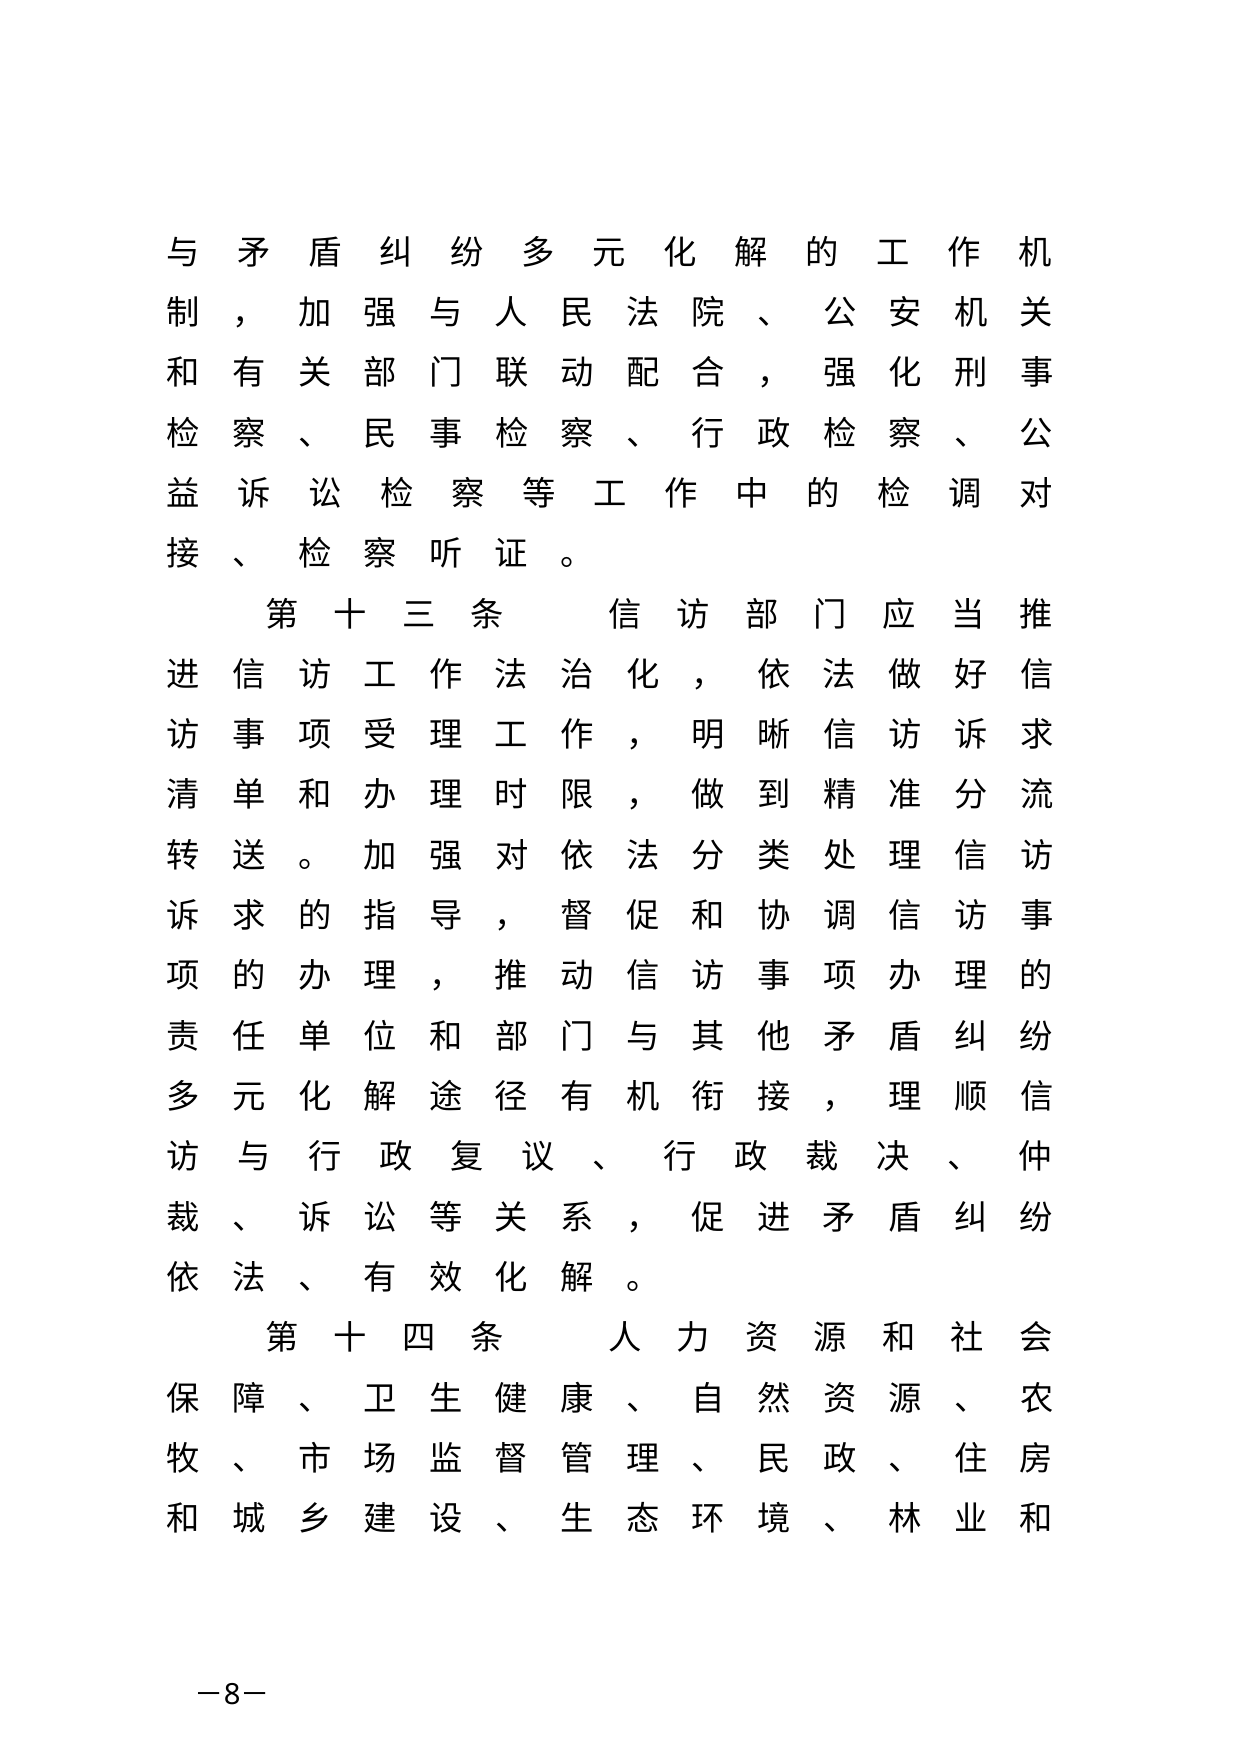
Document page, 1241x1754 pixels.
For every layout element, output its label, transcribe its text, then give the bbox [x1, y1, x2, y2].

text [167, 219, 1085, 581]
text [167, 1305, 1085, 1546]
text 第十三条 信访部门应当推进信访工作法治化，依法做好信访事项受理工作，明晰信访诉求清单和办理时限，做到精准分流转送。加强对依法分类处理信访诉求的指导，督促和协调信访事项的办理，推动信访事项办理的责任单位和部门与其他矛盾纠纷多元化解途径有机衔接，理顺信访与行政复议、行政裁决、仲裁、诉讼等关系，促进矛盾纠纷依法、有效化解。 [167, 581, 1085, 1305]
